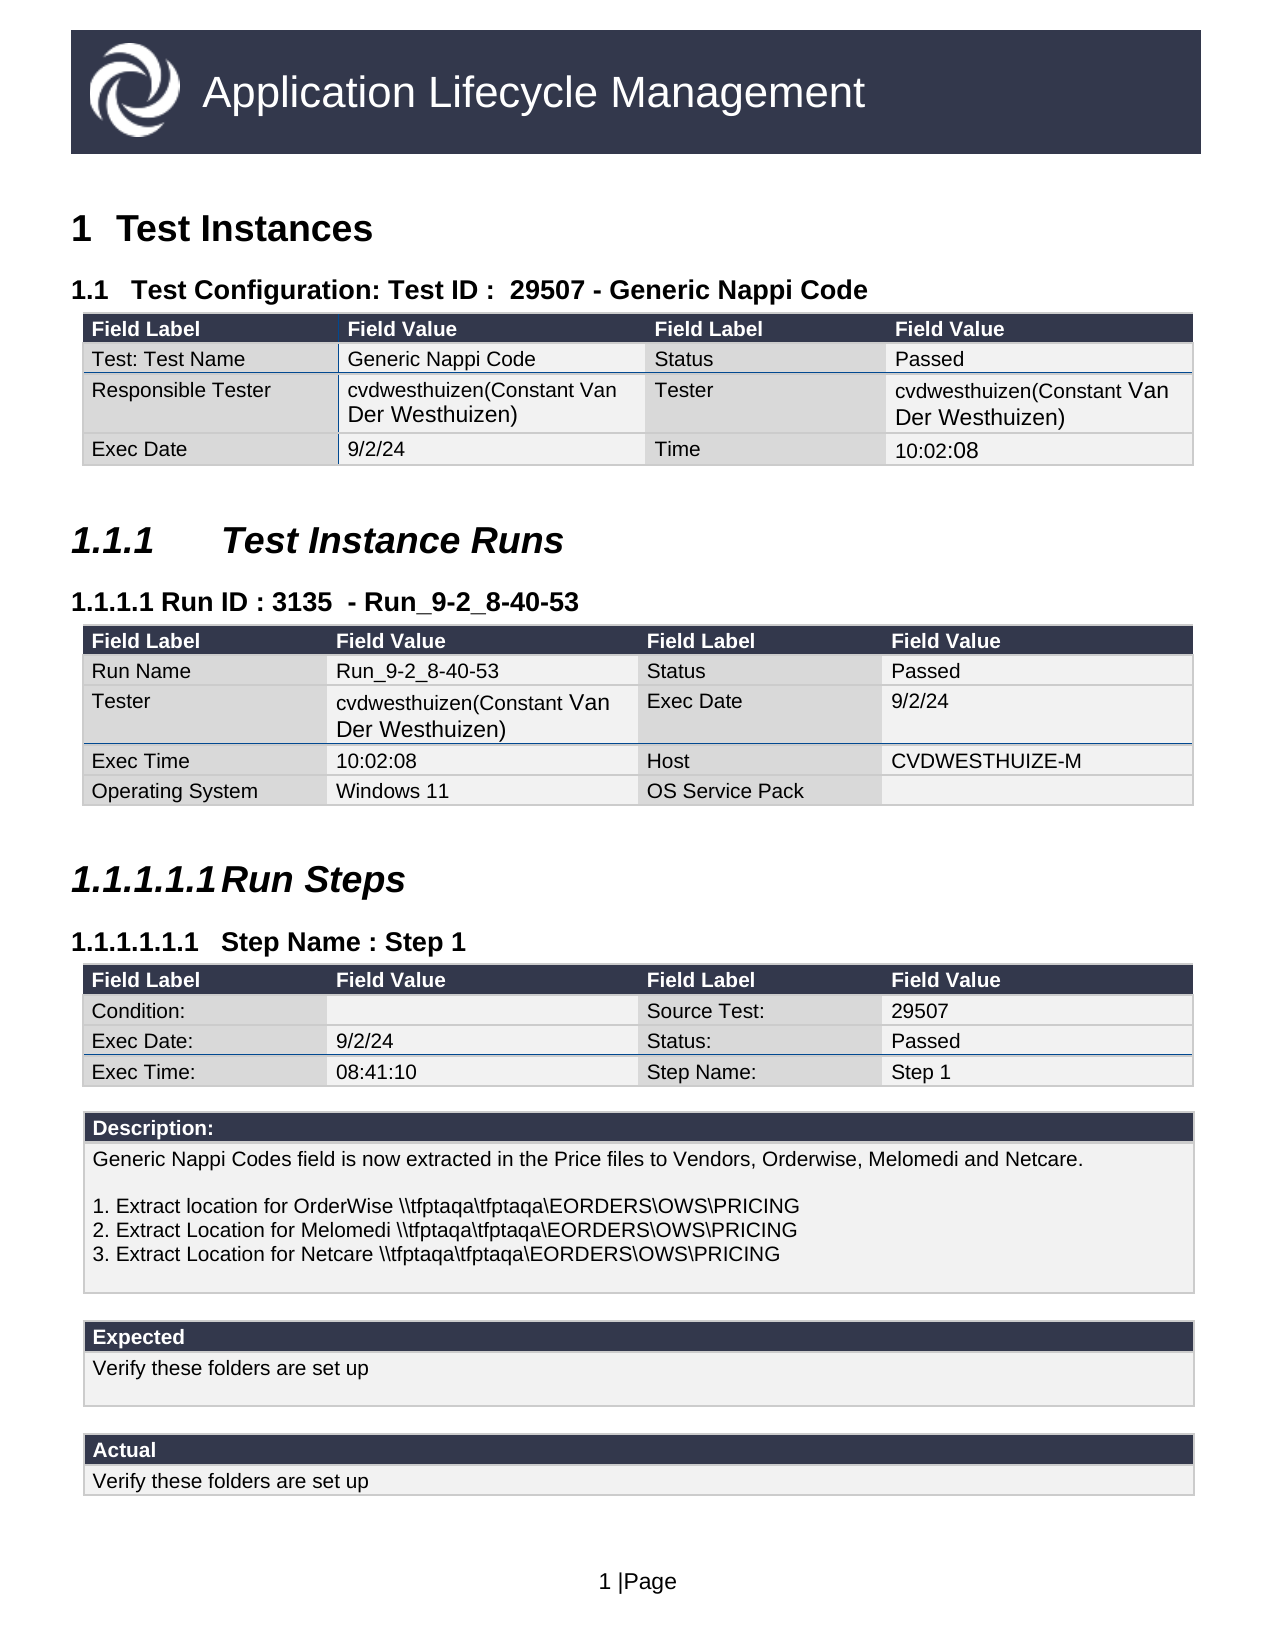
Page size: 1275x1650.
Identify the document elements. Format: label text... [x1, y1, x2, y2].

table_cell Status [638, 656, 882, 684]
table_cell Generic Nappi Codes field is now extracted in the Price files to Vendors, Orderwise, Melomedi and Netcare. 1. Extract location for OrderWise \\tfptaqa\tfptaqa\EORDERS\OWS\PRICING 2. Extract Location for Melomedi \\tfptaqa\tfptaqa\EORDERS\OWS\PRICING 3. Extract Location for Netcare \\tfptaqa\tfptaqa\EORDERS\OWS\PRICING [85, 1144, 1193, 1292]
table_cell cvdwesthuizen(Constant Van Der Westhuizen) [886, 375, 1192, 432]
table_cell 29507 [882, 996, 1192, 1024]
table_cell [327, 996, 638, 1024]
subtitle Run ID : 3135 - Run_9-2_8-40-53 [71, 586, 1204, 617]
table_cell Exec Date [84, 434, 338, 464]
table_header Field Value [886, 314, 1193, 342]
table_cell Exec Time [84, 746, 327, 774]
table_cell Run_9-2_8-40-53 [327, 656, 638, 684]
table_cell Step Name: [638, 1057, 882, 1085]
table_header Field Label [638, 626, 882, 654]
table_cell cvdwesthuizen(Constant Van Der Westhuizen) [327, 686, 638, 743]
table_cell Status [645, 344, 886, 372]
table_cell Exec Time: [84, 1057, 327, 1085]
table_header Actual [85, 1435, 1193, 1464]
table_cell Status: [638, 1026, 882, 1054]
table_cell Exec Date: [84, 1026, 327, 1054]
table_cell Host [638, 746, 882, 774]
table_cell Passed [886, 344, 1192, 372]
table_cell Operating System [84, 776, 327, 804]
table_cell Test: Test Name [84, 344, 338, 372]
table_cell Passed [882, 656, 1192, 684]
table_cell [882, 776, 1192, 804]
table_cell Passed [882, 1026, 1192, 1054]
table_cell 9/2/24 [339, 434, 645, 464]
table_header Field Label [83, 965, 327, 994]
table_cell Time [645, 434, 886, 464]
table_cell Tester [645, 375, 886, 432]
subtitle Test Instances [71, 206, 1204, 249]
table_cell 9/2/24 [327, 1026, 638, 1054]
table_header Field Label [645, 314, 886, 342]
table_cell Verify these folders are set up [85, 1353, 1193, 1405]
table_cell Source Test: [638, 996, 882, 1024]
table_cell 10:02:08 [886, 434, 1192, 464]
table_cell Generic Nappi Code [339, 344, 645, 372]
subtitle Run Steps [71, 858, 1204, 901]
table_cell Run Name [84, 656, 327, 684]
table_header Field Label [83, 314, 338, 342]
table_cell CVDWESTHUIZE-M [882, 746, 1192, 774]
table_cell 08:41:10 [327, 1057, 638, 1085]
table_cell OS Service Pack [638, 776, 882, 804]
table_cell Responsible Tester [84, 375, 338, 432]
table_cell 10:02:08 [327, 746, 638, 774]
subtitle Test Configuration: Test ID : 29507 - Generic Nappi Code [71, 274, 1204, 305]
table_header Field Value [339, 314, 645, 342]
subtitle Test Instance Runs [71, 518, 1204, 561]
table_cell 9/2/24 [882, 686, 1192, 743]
table_cell Windows 11 [327, 776, 638, 804]
table_header Expected [85, 1322, 1193, 1351]
table_header Field Value [882, 626, 1193, 654]
table_header Field Label [83, 626, 327, 654]
table_cell Verify these folders are set up [85, 1466, 1193, 1494]
subtitle Step Name : Step 1 [71, 926, 1204, 957]
table_cell Step 1 [882, 1057, 1192, 1085]
picture [90, 43, 180, 137]
table_header Field Value [882, 965, 1193, 994]
table_header Field Value [327, 965, 638, 994]
table_header Field Value [327, 626, 638, 654]
table_cell Condition: [84, 996, 327, 1024]
table_header Description: [85, 1113, 1193, 1141]
table_header Field Label [638, 965, 882, 994]
table_cell Tester [84, 686, 327, 743]
table_cell Exec Date [638, 686, 882, 743]
table_cell cvdwesthuizen(Constant Van Der Westhuizen) [339, 375, 645, 432]
